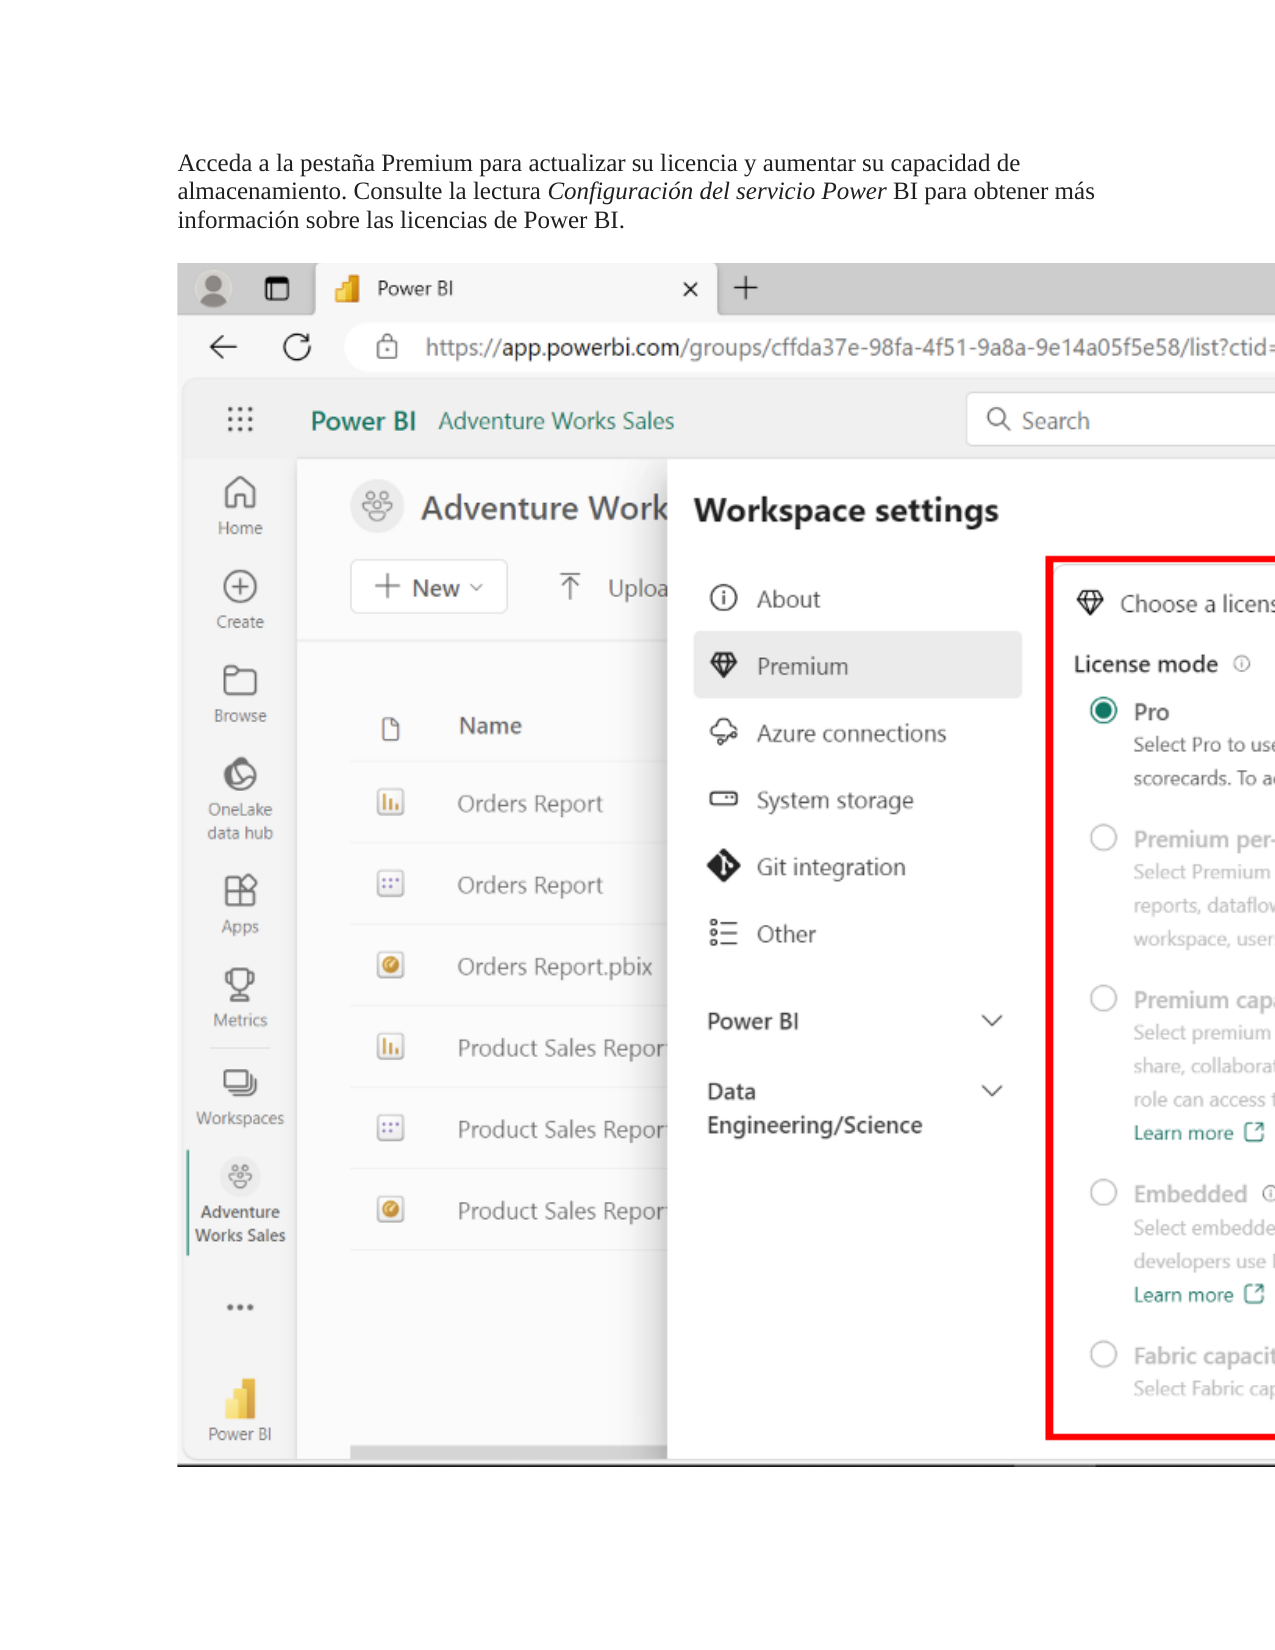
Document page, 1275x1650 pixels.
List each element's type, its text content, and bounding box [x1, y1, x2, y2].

picture [177, 263, 1275, 1467]
text Acceda a la pestaña Premium para actualizar su licencia y aumentar su capacidad de almacenamiento. Consulte la lectura Configuración del servicio Power BI para obtener más información sobre las licencias de Power BI. [177, 148, 1098, 234]
